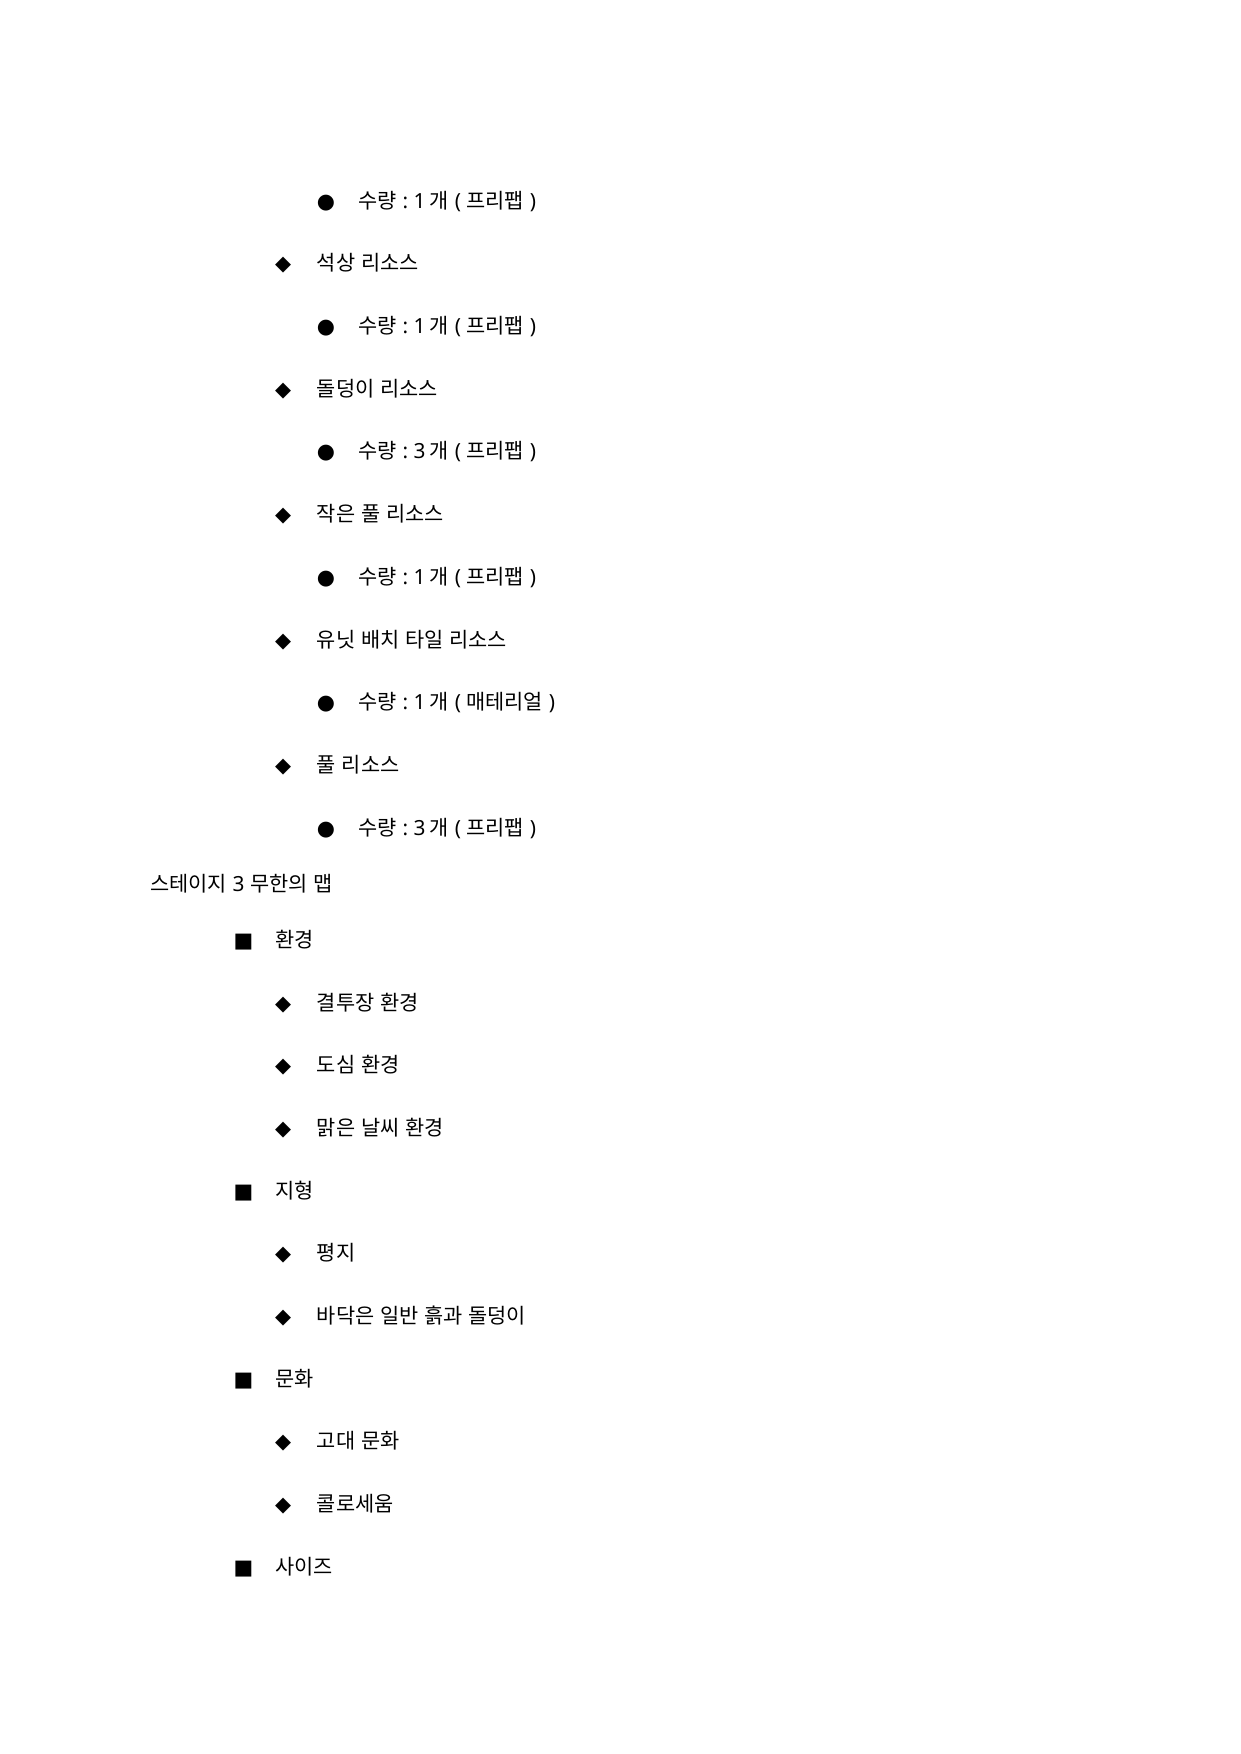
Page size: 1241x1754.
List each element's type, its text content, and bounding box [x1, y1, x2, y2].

list 수량 : 1개 ( 프리팹 ) [317, 177, 1090, 220]
list 사이즈 [233, 1543, 1090, 1586]
list 수량 : 1개 ( 매테리얼 ) [317, 679, 1090, 722]
list 지형 [233, 1167, 1090, 1210]
list 콜로세움 [275, 1481, 1090, 1523]
list 석상 리소스 [275, 240, 1090, 283]
list 환경 [233, 916, 1090, 959]
subtitle 스테이지 3 무한의 맵 [150, 867, 1090, 897]
list 맑은 날씨 환경 [275, 1104, 1090, 1147]
list 수량 : 1개 ( 프리팹 ) [317, 553, 1090, 596]
list 유닛 배치 타일 리소스 [275, 616, 1090, 659]
list 수량 : 3개 ( 프리팹 ) [317, 804, 1090, 847]
list 돌덩이 리소스 [275, 365, 1090, 408]
list 수량 : 1개 ( 프리팹 ) [317, 303, 1090, 345]
list 작은 풀 리소스 [275, 491, 1090, 533]
list 문화 [233, 1355, 1090, 1398]
list 풀 리소스 [275, 742, 1090, 784]
list 고대 문화 [275, 1418, 1090, 1461]
list 평지 [275, 1230, 1090, 1273]
list 수량 : 3개 ( 프리팹 ) [317, 428, 1090, 471]
list 도심 환경 [275, 1042, 1090, 1084]
list 결투장 환경 [275, 979, 1090, 1022]
list 바닥은 일반 흙과 돌덩이 [275, 1293, 1090, 1335]
